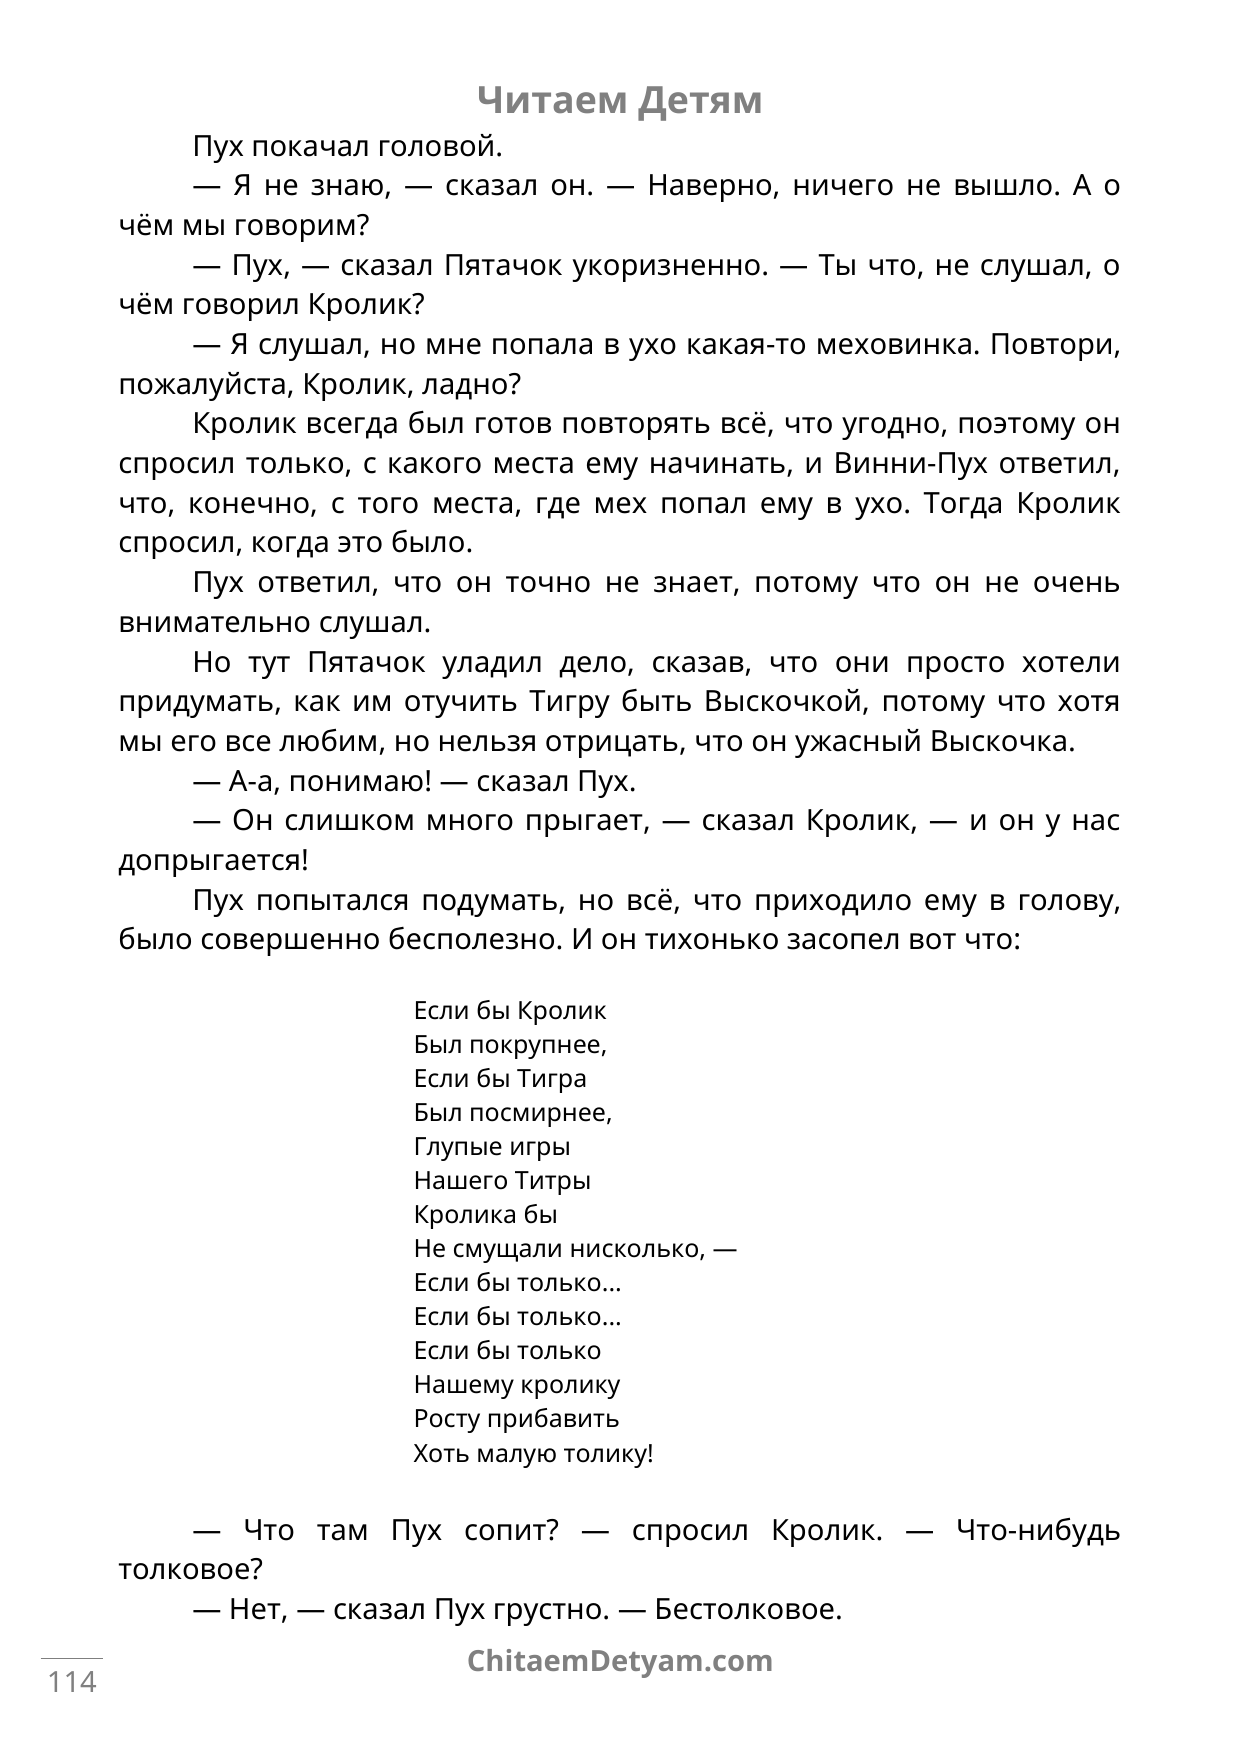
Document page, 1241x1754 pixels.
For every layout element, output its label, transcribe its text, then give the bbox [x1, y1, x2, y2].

text Если бы только... [339, 1265, 1122, 1299]
text Если бы Тигра [339, 1061, 1122, 1094]
text Кролика бы [339, 1197, 1122, 1231]
text Пух ответил, что он точно не знает, потому что он не очень внимательно слушал. [118, 561, 1122, 641]
text — Он слишком много прыгает, — сказал Кролик, — и он у нас допрыгается! [118, 799, 1122, 879]
text Пух покачал головой. [118, 125, 1122, 164]
text Если бы только [339, 1333, 1122, 1367]
text Хоть малую толику! [339, 1435, 1122, 1469]
text Росту прибавить [339, 1401, 1122, 1435]
text Был посмирнее, [339, 1094, 1122, 1129]
text — Я слушал, но мне попала в ухо какая-то меховинка. Повтори, пожалуйста, Кролик, ладно? [118, 323, 1122, 403]
text Если бы только... [339, 1299, 1122, 1333]
text Нашего Титры [339, 1163, 1122, 1197]
text — Нет, — сказал Пух грустно. — Бестолковое. [118, 1588, 1122, 1628]
text Пух попытался подумать, но всё, что приходило ему в голову, было совершенно бесполезно. И он тихонько засопел вот что: [118, 879, 1122, 958]
text — Что там Пух сопит? — спросил Кролик. — Что-нибудь толковое? [118, 1509, 1122, 1588]
text Кролик всегда был готов повторять всё, что угодно, поэтому он спросил только, с какого места ему начинать, и Винни-Пух ответил, что, конечно, с того места, где мех попал ему в ухо. Тогда Кролик спросил, когда это было. [118, 403, 1122, 561]
text Нашему кролику [339, 1367, 1122, 1401]
text — А-а, понимаю! — сказал Пух. [118, 760, 1122, 799]
text Глупые игры [339, 1129, 1122, 1163]
text Если бы Кролик [339, 992, 1122, 1026]
text Не смущали нисколько, — [339, 1231, 1122, 1265]
text Но тут Пятачок уладил дело, сказав, что они просто хотели придумать, как им отучить Тигру быть Выскочкой, потому что хотя мы его все любим, но нельзя отрицать, что он ужасный Выскочка. [118, 641, 1122, 760]
text — Пух, — сказал Пятачок укоризненно. — Ты что, не слушал, о чём говорил Кролик? [118, 244, 1122, 323]
text — Я не знаю, — сказал он. — Наверно, ничего не вышло. А о чём мы говорим? [118, 164, 1122, 244]
text Был покрупнее, [339, 1026, 1122, 1061]
